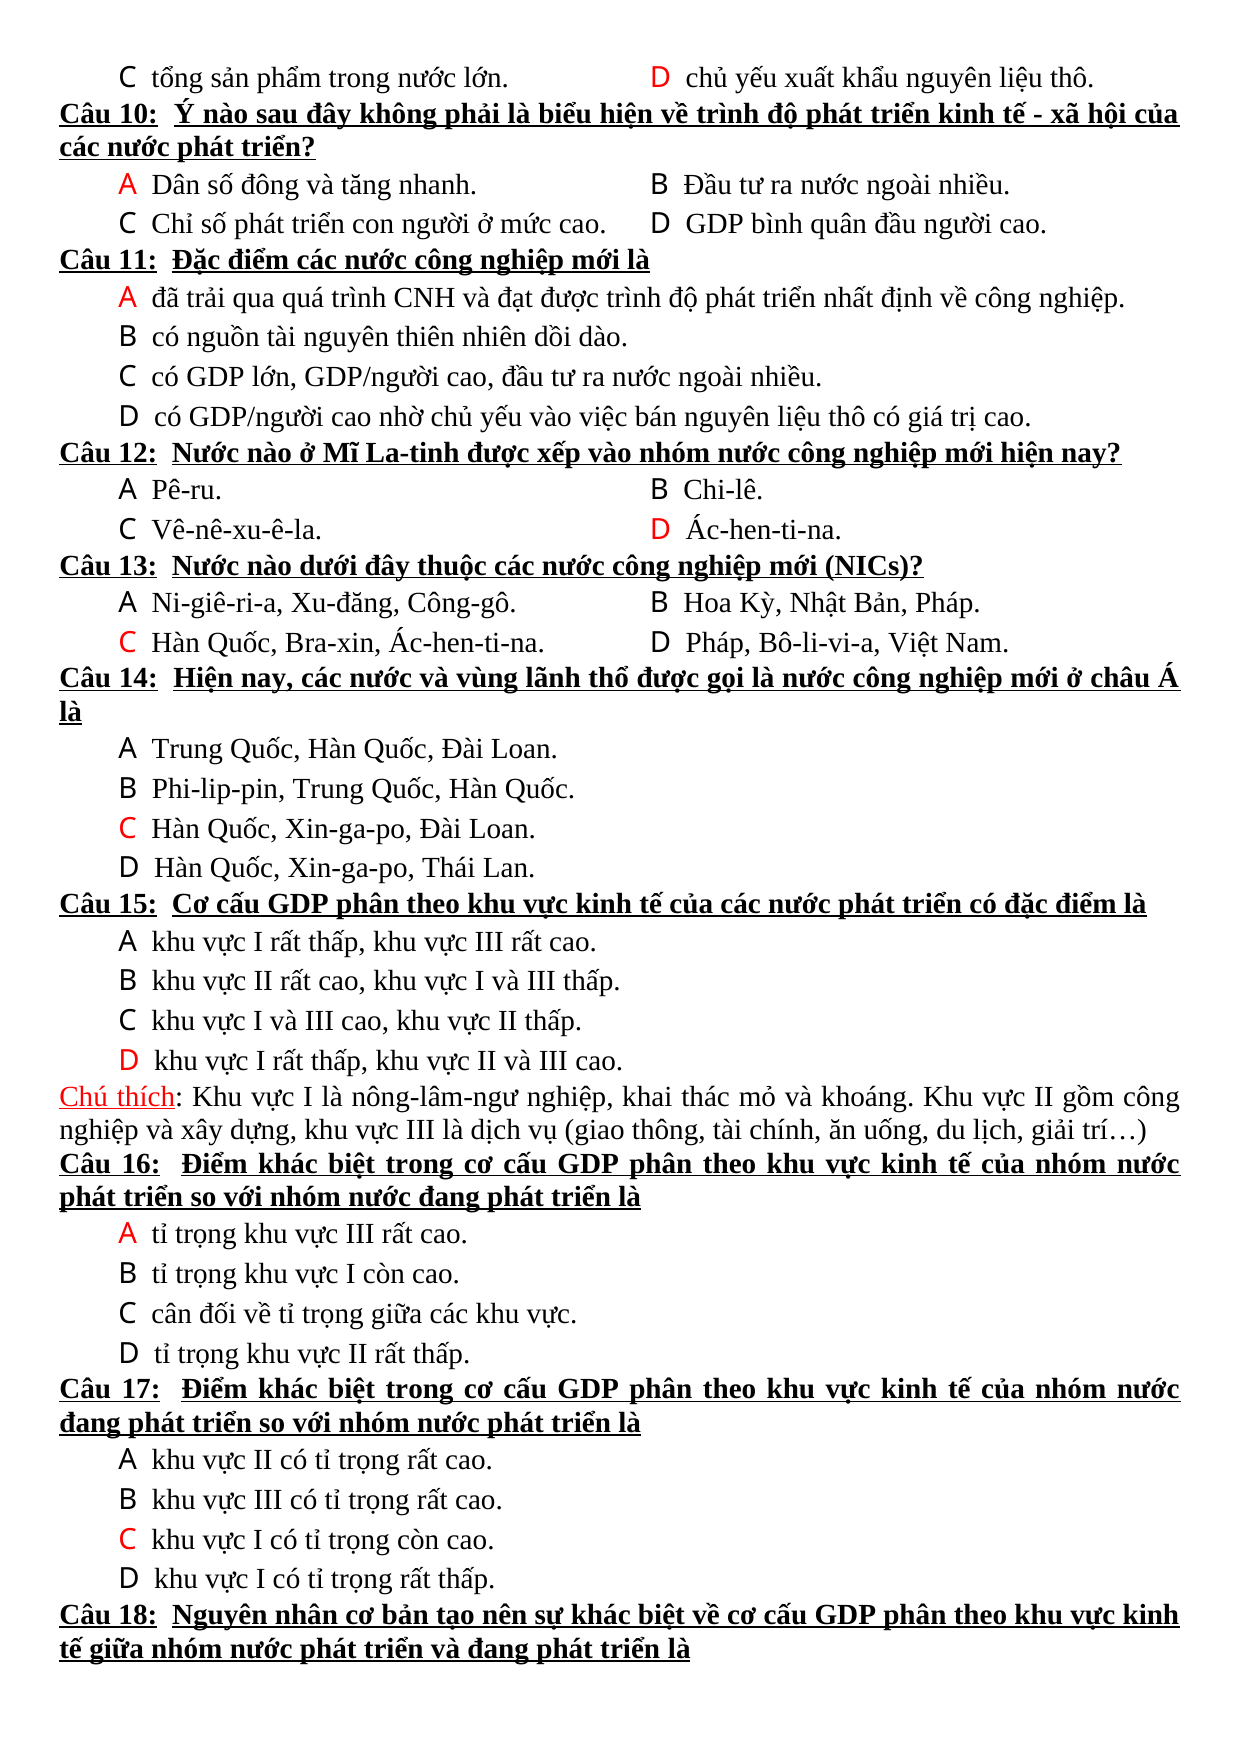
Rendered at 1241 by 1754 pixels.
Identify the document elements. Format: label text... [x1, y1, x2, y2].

text C khu vực I có tỉ trọng còn cao. [59, 1518, 1181, 1558]
text D có GDP/người cao nhờ chủ yếu vào việc bán nguyên liệu thô có giá trị cao. [59, 395, 1181, 435]
text B khu vực III có tỉ trọng rất cao. [59, 1478, 1181, 1518]
text B có nguồn tài nguyên thiên nhiên dồi dào. [59, 316, 1181, 355]
text C Hàn Quốc, Xin-ga-po, Đài Loan. [59, 807, 1181, 847]
text C cân đối về tỉ trọng giữa các khu vực. [59, 1292, 1181, 1332]
text B khu vực II rất cao, khu vực I và III thấp. [59, 959, 1181, 999]
text D khu vực I có tỉ trọng rất thấp. [59, 1558, 1181, 1597]
text C có GDP lớn, GDP/người cao, đầu tư ra nước ngoài nhiều. [59, 355, 1181, 395]
text Câu 16: Điểm khác biệt trong cơ cấu GDP phân theo khu vực kinh tế của nhóm nước phát triển so với nhóm nước đang phát triển là [59, 1146, 1181, 1213]
text C Vê-nê-xu-ê-la. D Ác-hen-ti-na. [59, 508, 1181, 548]
text C Chỉ số phát triển con người ở mức cao. D GDP bình quân đầu người cao. [59, 203, 1181, 242]
text A Ni-giê-ri-a, Xu-đăng, Công-gô. B Hoa Kỳ, Nhật Bản, Pháp. [59, 581, 1181, 621]
text C khu vực I và III cao, khu vực II thấp. [59, 999, 1181, 1039]
text A khu vực II có tỉ trọng rất cao. [59, 1439, 1181, 1478]
text A Pê-ru. B Chi-lê. [59, 468, 1181, 508]
text Câu 14: Hiện nay, các nước và vùng lãnh thổ được gọi là nước công nghiệp mới ở châu Á là [59, 661, 1181, 728]
text D tỉ trọng khu vực II rất thấp. [59, 1332, 1181, 1372]
text D Hàn Quốc, Xin-ga-po, Thái Lan. [59, 847, 1181, 886]
text Câu 11: Đặc điểm các nước công nghiệp mới là [59, 242, 1181, 276]
text Câu 18: Nguyên nhân cơ bản tạo nên sự khác biệt về cơ cấu GDP phân theo khu vực kinh tế giữa nhóm nước phát triển và đang phát triển là [59, 1597, 1181, 1664]
text Câu 12: Nước nào ở Mĩ La-tinh được xếp vào nhóm nước công nghiệp mới hiện nay? [59, 435, 1181, 468]
text Câu 17: Điểm khác biệt trong cơ cấu GDP phân theo khu vực kinh tế của nhóm nước đang phát triển so với nhóm nước phát triển là [59, 1372, 1181, 1439]
text Chú thích: Khu vực I là nông-lâm-ngư nghiệp, khai thác mỏ và khoáng. Khu vực II gồm công nghiệp và xây dựng, khu vực III là dịch vụ (giao thông, tài chính, ăn uống, du lịch, giải trí…) [59, 1079, 1181, 1146]
text Câu 15: Cơ cấu GDP phân theo khu vực kinh tế của các nước phát triển có đặc điểm là [59, 886, 1181, 920]
text A Dân số đông và tăng nhanh. B Đầu tư ra nước ngoài nhiều. [59, 163, 1181, 203]
text B tỉ trọng khu vực I còn cao. [59, 1252, 1181, 1292]
text A khu vực I rất thấp, khu vực III rất cao. [59, 920, 1181, 959]
text C Hàn Quốc, Bra-xin, Ác-hen-ti-na. D Pháp, Bô-li-vi-a, Việt Nam. [59, 621, 1181, 661]
text D khu vực I rất thấp, khu vực II và III cao. [59, 1039, 1181, 1079]
text Câu 13: Nước nào dưới đây thuộc các nước công nghiệp mới (NICs)? [59, 548, 1181, 581]
text A đã trải qua quá trình CNH và đạt được trình độ phát triển nhất định về công nghiệp. [59, 276, 1181, 316]
text B Phi-lip-pin, Trung Quốc, Hàn Quốc. [59, 767, 1181, 807]
text C tổng sản phẩm trong nước lớn. D chủ yếu xuất khẩu nguyên liệu thô. [59, 56, 1181, 96]
text A Trung Quốc, Hàn Quốc, Đài Loan. [59, 728, 1181, 767]
text A tỉ trọng khu vực III rất cao. [59, 1213, 1181, 1252]
text Câu 10: Ý nào sau đây không phải là biểu hiện về trình độ phát triển kinh tế - xã hội của các nước phát triển? [59, 96, 1181, 163]
